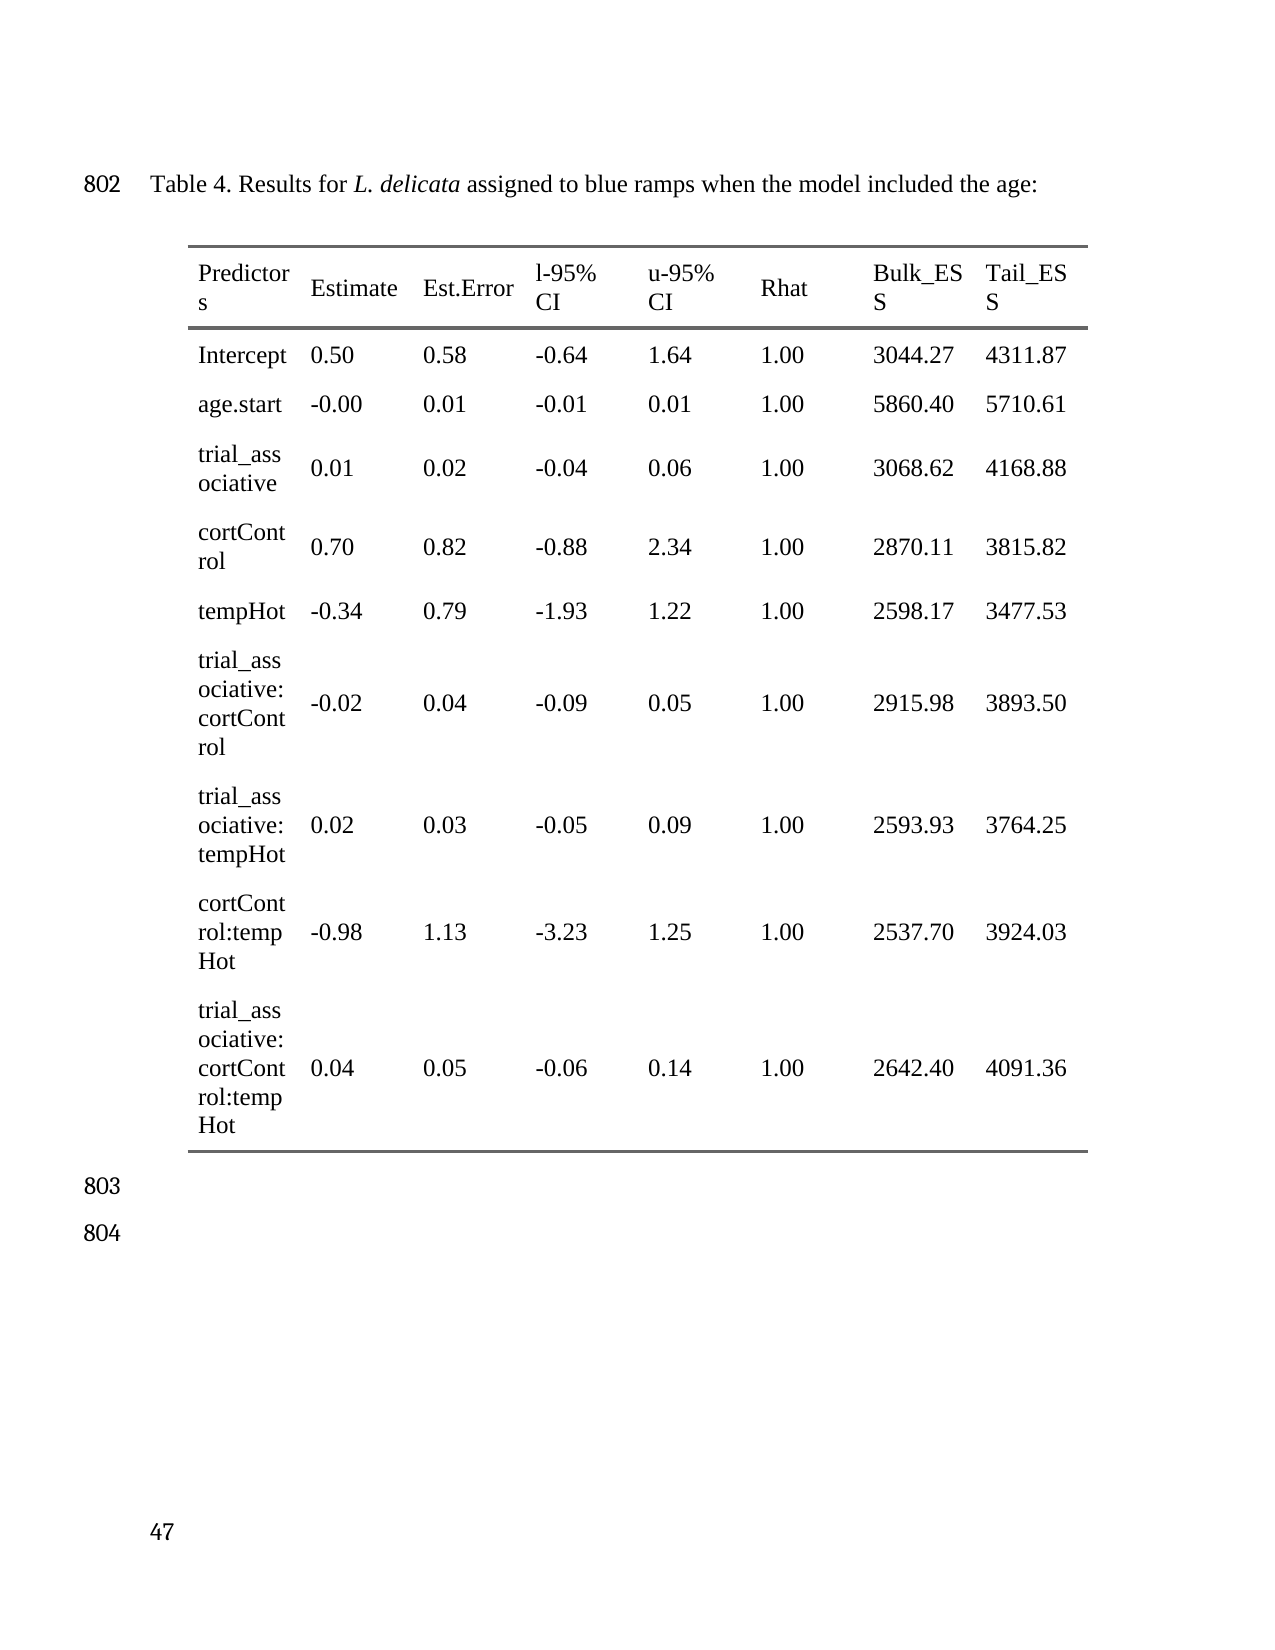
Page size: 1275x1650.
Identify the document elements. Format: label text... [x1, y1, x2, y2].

table_cell 1.00 [750, 507, 862, 585]
table_cell 3893.50 [975, 635, 1087, 771]
table_cell 5860.40 [863, 379, 975, 429]
table_header u-95% CI [638, 248, 750, 326]
table_cell -0.88 [525, 507, 637, 585]
table_cell 2870.11 [863, 507, 975, 585]
table_cell -0.04 [525, 429, 637, 507]
table_cell 2537.70 [863, 878, 975, 985]
table_header Tail_ESS [975, 248, 1087, 326]
table_cell trial_associative:cortControl:tempHot [188, 985, 300, 1149]
table_header Bulk_ESS [863, 248, 975, 326]
table_cell 2.34 [638, 507, 750, 585]
table_cell -0.34 [300, 585, 412, 635]
table_cell 2915.98 [863, 635, 975, 771]
table_cell -0.00 [300, 379, 412, 429]
table_cell 0.05 [638, 635, 750, 771]
table_cell 5710.61 [975, 379, 1087, 429]
table_cell -0.64 [525, 330, 637, 379]
table_cell Intercept [188, 330, 300, 379]
table_cell 1.00 [750, 429, 862, 507]
table_cell trial_associative:cortControl [188, 635, 300, 771]
table_cell age.start [188, 379, 300, 429]
table_cell 2642.40 [863, 985, 975, 1149]
table_cell 0.01 [638, 379, 750, 429]
table_cell 0.82 [413, 507, 525, 585]
table_cell 0.03 [413, 771, 525, 878]
table_cell 4168.88 [975, 429, 1087, 507]
table_cell 1.25 [638, 878, 750, 985]
table_cell 4311.87 [975, 330, 1087, 379]
table_cell -0.01 [525, 379, 637, 429]
table_cell -0.05 [525, 771, 637, 878]
table_cell 0.58 [413, 330, 525, 379]
table_cell 0.50 [300, 330, 412, 379]
table_header l-95% CI [525, 248, 637, 326]
table_cell 3477.53 [975, 585, 1087, 635]
table_cell tempHot [188, 585, 300, 635]
table_cell cortControl:tempHot [188, 878, 300, 985]
table_cell -0.09 [525, 635, 637, 771]
table_cell 0.04 [413, 635, 525, 771]
table_cell 4091.36 [975, 985, 1087, 1149]
table_cell -0.06 [525, 985, 637, 1149]
table_cell 1.00 [750, 878, 862, 985]
table_cell 1.00 [750, 330, 862, 379]
table_cell -0.98 [300, 878, 412, 985]
table_cell 0.05 [413, 985, 525, 1149]
table_header Est.Error [413, 248, 525, 326]
table_cell 3068.62 [863, 429, 975, 507]
table_cell 0.04 [300, 985, 412, 1149]
table_cell 3044.27 [863, 330, 975, 379]
table_cell 1.00 [750, 635, 862, 771]
table_header Rhat [750, 248, 862, 326]
table_cell 1.22 [638, 585, 750, 635]
table_cell 0.01 [413, 379, 525, 429]
table_cell 0.09 [638, 771, 750, 878]
table_cell 0.06 [638, 429, 750, 507]
table_cell 1.64 [638, 330, 750, 379]
text Table 4. Results for L. delicata assigned to blue ramps when the model included the age: [150, 169, 1125, 197]
table_cell 3924.03 [975, 878, 1087, 985]
table_cell 1.00 [750, 585, 862, 635]
table_cell trial_associative [188, 429, 300, 507]
table_cell 0.02 [300, 771, 412, 878]
table_cell 1.00 [750, 771, 862, 878]
table_cell -3.23 [525, 878, 637, 985]
table_cell 3764.25 [975, 771, 1087, 878]
table_cell 1.00 [750, 985, 862, 1149]
table_cell -0.02 [300, 635, 412, 771]
table_cell 0.79 [413, 585, 525, 635]
table_header Estimate [300, 248, 412, 326]
table_cell 0.14 [638, 985, 750, 1149]
table_cell -1.93 [525, 585, 637, 635]
table_cell 2593.93 [863, 771, 975, 878]
table_cell 0.01 [300, 429, 412, 507]
table_cell 0.70 [300, 507, 412, 585]
table_cell trial_associative:tempHot [188, 771, 300, 878]
table_cell 1.13 [413, 878, 525, 985]
table_cell 2598.17 [863, 585, 975, 635]
table_cell 3815.82 [975, 507, 1087, 585]
table_cell 0.02 [413, 429, 525, 507]
table_header Predictors [188, 248, 300, 326]
table_cell 1.00 [750, 379, 862, 429]
table_cell cortControl [188, 507, 300, 585]
